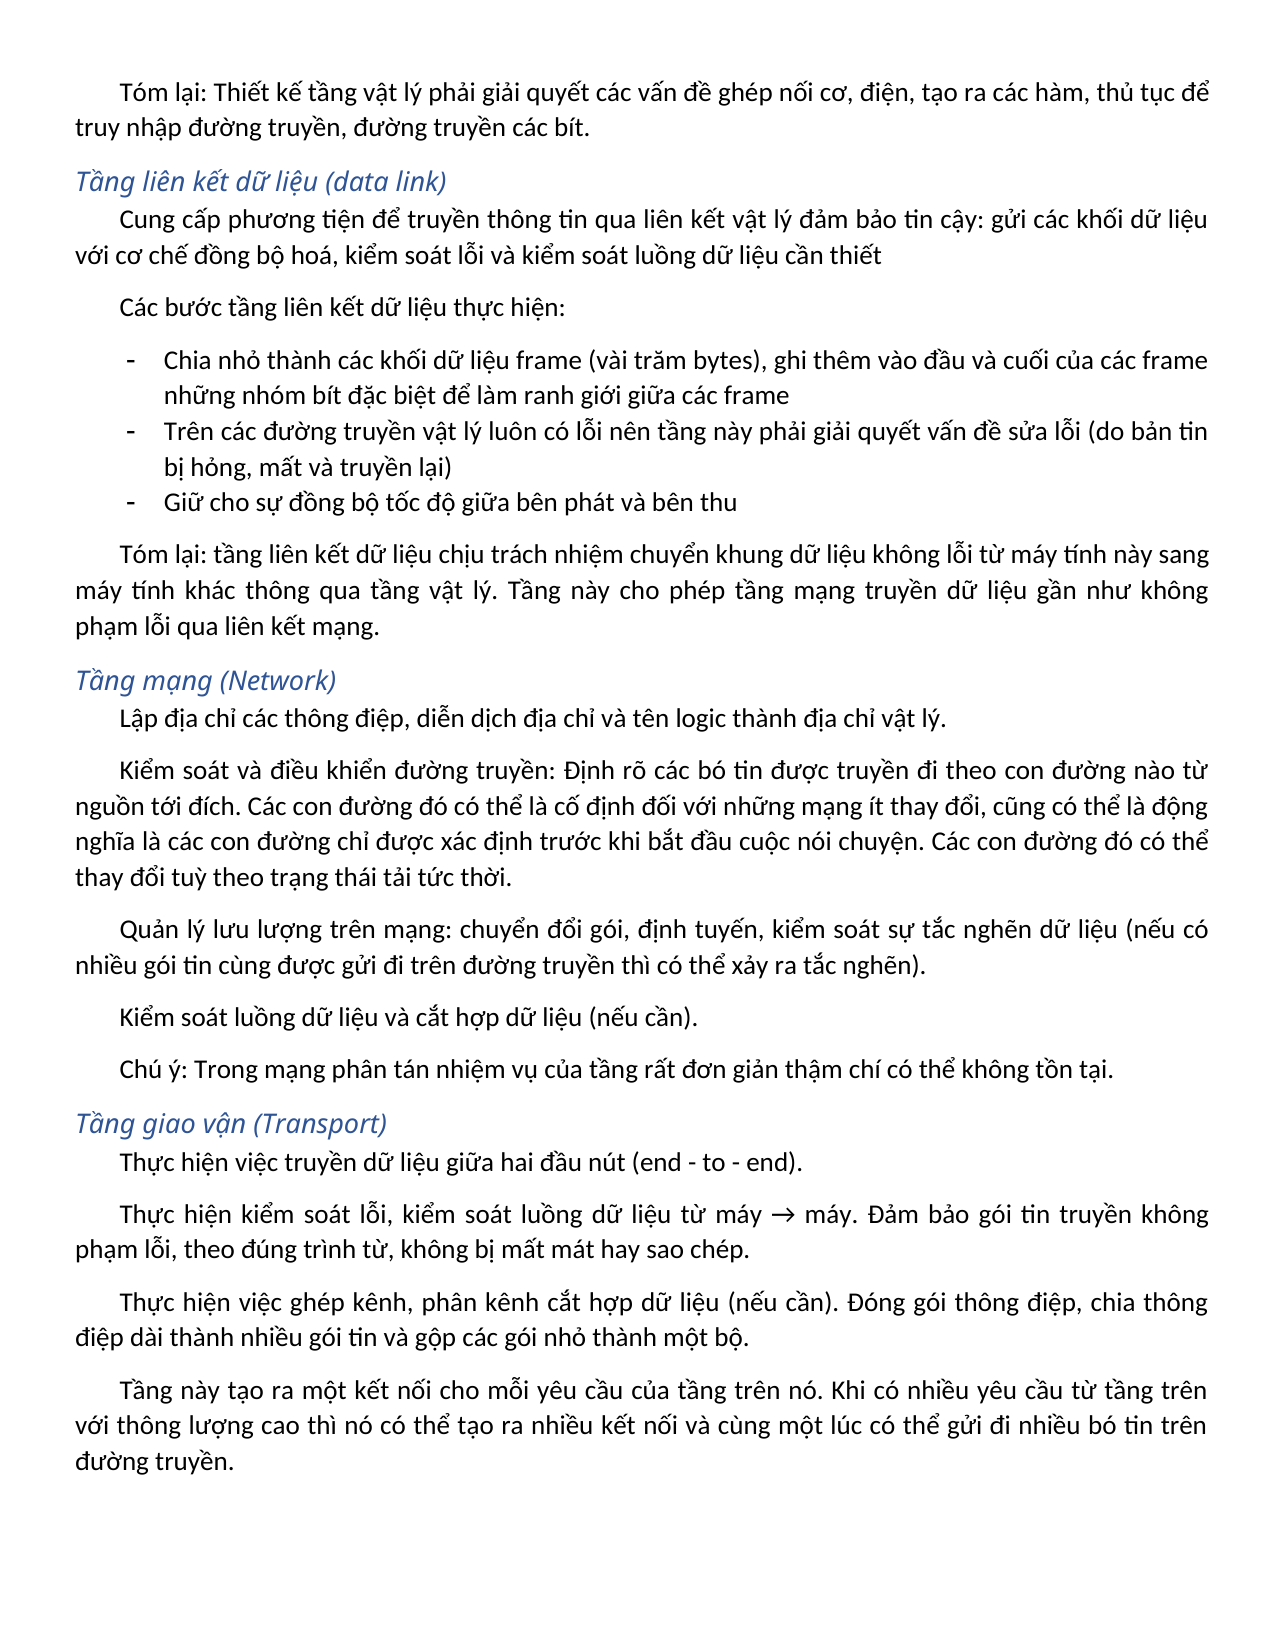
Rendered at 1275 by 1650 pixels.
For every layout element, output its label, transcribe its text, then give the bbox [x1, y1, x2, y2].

text Lập địa chỉ các thông điệp, diễn dịch địa chỉ và tên logic thành địa chỉ vật lý. [75, 701, 1211, 734]
text Chú ý: Trong mạng phân tán nhiệm vụ của tầng rất đơn giản thậm chí có thể không tồn tại. [75, 1053, 1211, 1086]
text Thực hiện kiểm soát lỗi, kiểm soát luồng dữ liệu từ máy → máy. Đảm bảo gói tin truyền không phạm lỗi, theo đúng trình từ, không bị mất mát hay sao chép. [75, 1197, 1211, 1266]
text Kiểm soát luồng dữ liệu và cắt hợp dữ liệu (nếu cần). [75, 1000, 1211, 1033]
text Thực hiện việc ghép kênh, phân kênh cắt hợp dữ liệu (nếu cần). Đóng gói thông điệp, chia thông điệp dài thành nhiều gói tin và gộp các gói nhỏ thành một bộ. [75, 1285, 1211, 1354]
list Chia nhỏ thành các khối dữ liệu frame (vài trăm bytes), ghi thêm vào đầu và cuối của các frame những nhóm bít đặc biệt để làm ranh giới giữa các frame [126, 343, 1211, 412]
text Thực hiện việc truyền dữ liệu giữa hai đầu nút (end - to - end). [75, 1145, 1211, 1178]
text Quản lý lưu lượng trên mạng: chuyển đổi gói, định tuyến, kiểm soát sự tắc nghẽn dữ liệu (nếu có nhiều gói tin cùng được gửi đi trên đường truyền thì có thể xảy ra tắc nghẽn). [75, 912, 1211, 981]
subtitle Tầng liên kết dữ liệu (data link) [75, 163, 1211, 200]
text Tóm lại: tầng liên kết dữ liệu chịu trách nhiệm chuyển khung dữ liệu không lỗi từ máy tính này sang máy tính khác thông qua tầng vật lý. Tầng này cho phép tầng mạng truyền dữ liệu gần như không phạm lỗi qua liên kết mạng. [75, 538, 1211, 642]
text Cung cấp phương tiện để truyền thông tin qua liên kết vật lý đảm bảo tin cậy: gửi các khối dữ liệu với cơ chế đồng bộ hoá, kiểm soát lỗi và kiểm soát luồng dữ liệu cần thiết [75, 203, 1211, 271]
subtitle Tầng giao vận (Transport) [75, 1105, 1211, 1142]
text Tầng này tạo ra một kết nối cho mỗi yêu cầu của tầng trên nó. Khi có nhiều yêu cầu từ tầng trên với thông lượng cao thì nó có thể tạo ra nhiều kết nối và cùng một lúc có thể gửi đi nhiều bó tin trên đường truyền. [75, 1373, 1211, 1477]
text Kiểm soát và điều khiển đường truyền: Định rõ các bó tin được truyền đi theo con đường nào từ nguồn tới đích. Các con đường đó có thể là cố định đối với những mạng ít thay đổi, cũng có thể là động nghĩa là các con đường chỉ được xác định trước khi bắt đầu cuộc nói chuyện. Các con đường đó có thể thay đổi tuỳ theo trạng thái tải tức thời. [75, 753, 1211, 893]
list Giữ cho sự đồng bộ tốc độ giữa bên phát và bên thu [126, 485, 1211, 518]
subtitle Tầng mạng (Network) [75, 661, 1211, 698]
text Tóm lại: Thiết kế tầng vật lý phải giải quyết các vấn đề ghép nối cơ, điện, tạo ra các hàm, thủ tục để truy nhập đường truyền, đường truyền các bít. [75, 75, 1211, 144]
text Các bước tầng liên kết dữ liệu thực hiện: [75, 291, 1211, 324]
list Trên các đường truyền vật lý luôn có lỗi nên tầng này phải giải quyết vấn đề sửa lỗi (do bản tin bị hỏng, mất và truyền lại) [126, 414, 1211, 483]
